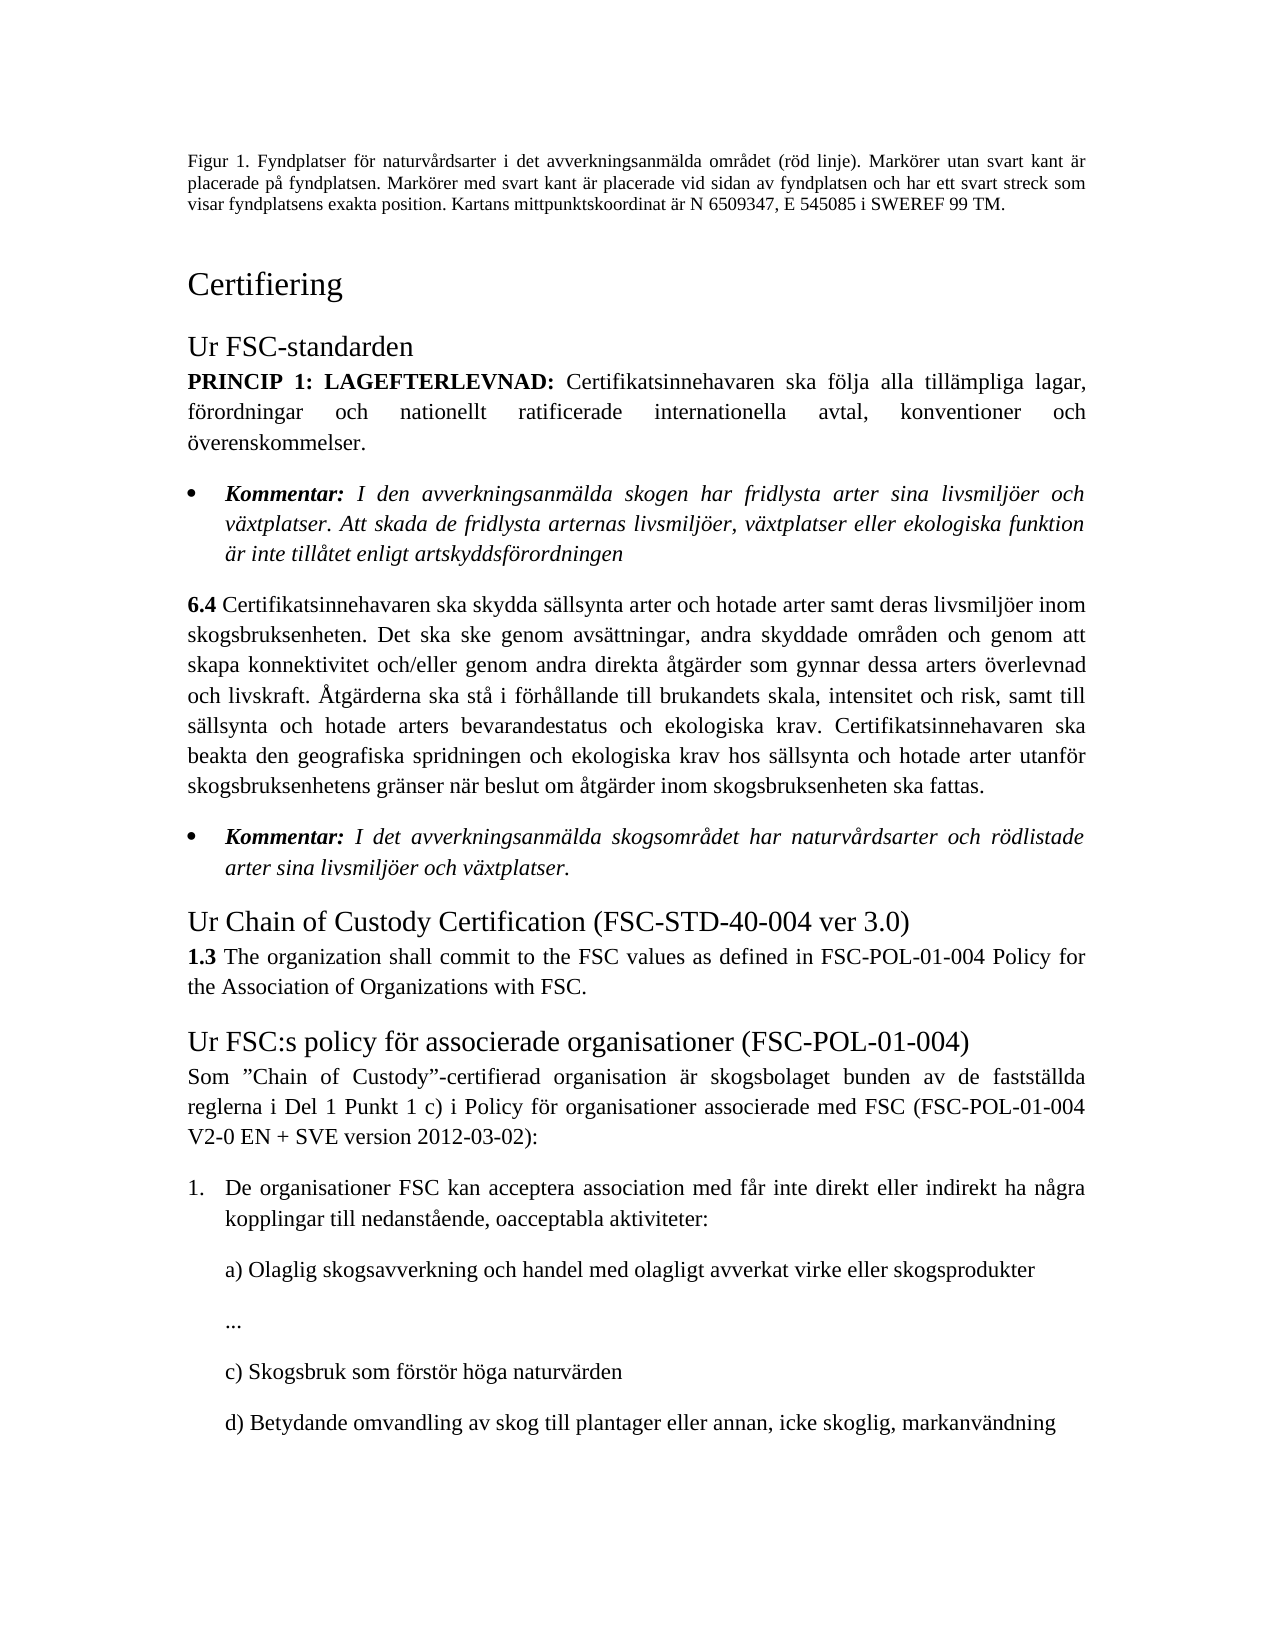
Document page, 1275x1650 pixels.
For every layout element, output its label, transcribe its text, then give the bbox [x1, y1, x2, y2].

text PRINCIP 1: LAGEFTERLEVNAD: Certifikatsinnehavaren ska följa alla tillämpliga lagar, förordningar och nationellt ratificerade internationella avtal, konventioner och överenskommelser. [187, 368, 1087, 455]
text Figur 1. Fyndplatser för naturvårdsarter i det avverkningsanmälda området (röd linje). Markörer utan svart kant är placerade på fyndplatsen. Markörer med svart kant är placerade vid sidan av fyndplatsen och har ett svart streck som visar fyndplatsens exakta position. Kartans mittpunktskoordinat är N 6509347, E 545085 i SWEREF 99 TM. [187, 150, 1087, 215]
subtitle Ur FSC:s policy för associerade organisationer (FSC-POL-01-004) [187, 1024, 1087, 1058]
subtitle Ur FSC-standarden [187, 329, 1087, 363]
list Kommentar: I det avverkningsanmälda skogsområdet har naturvårdsarter och rödlistade arter sina livsmiljöer och växtplatser. [187, 823, 1087, 880]
list Kommentar: I den avverkningsanmälda skogen har fridlysta arter sina livsmiljöer och växtplatser. Att skada de fridlysta arternas livsmiljöer, växtplatser eller ekologiska funktion är inte tillåtet enligt artskyddsförordningen [187, 479, 1087, 566]
text Som ”Chain of Custody”-certifierad organisation är skogsbolaget bunden av de fastställda reglerna i Del 1 Punkt 1 c) i Policy för organisationer associerade med FSC (FSC-POL-01-004 V2-0 EN + SVE version 2012-03-02): [187, 1063, 1087, 1150]
text a) Olaglig skogsavverkning och handel med olagligt avverkat virke eller skogsprodukter [225, 1256, 1087, 1282]
text ... [225, 1307, 1087, 1333]
text c) Skogsbruk som förstör höga naturvärden [225, 1358, 1087, 1384]
text d) Betydande omvandling av skog till plantager eller annan, icke skoglig, markanvändning [225, 1409, 1087, 1435]
list De organisationer FSC kan acceptera association med får inte direkt eller indirekt ha några kopplingar till nedanstående, oacceptabla aktiviteter: [187, 1174, 1087, 1231]
subtitle Ur Chain of Custody Certification (FSC-STD-40-004 ver 3.0) [187, 904, 1087, 938]
subtitle Certifiering [187, 265, 1087, 303]
text 1.3 The organization shall commit to the FSC values as defined in FSC-POL-01-004 Policy for the Association of Organizations with FSC. [187, 943, 1087, 1000]
text 6.4 Certifikatsinnehavaren ska skydda sällsynta arter och hotade arter samt deras livsmiljöer inom skogsbruksenheten. Det ska ske genom avsättningar, andra skyddade områden och genom att skapa konnektivitet och/eller genom andra direkta åtgärder som gynnar dessa arters överlevnad och livskraft. Åtgärderna ska stå i förhållande till brukandets skala, intensitet och risk, samt till sällsynta och hotade arters bevarandestatus och ekologiska krav. Certifikatsinnehavaren ska beakta den geografiska spridningen och ekologiska krav hos sällsynta och hotade arter utanför skogsbruksenhetens gränser när beslut om åtgärder inom skogsbruksenheten ska fattas. [187, 591, 1087, 799]
